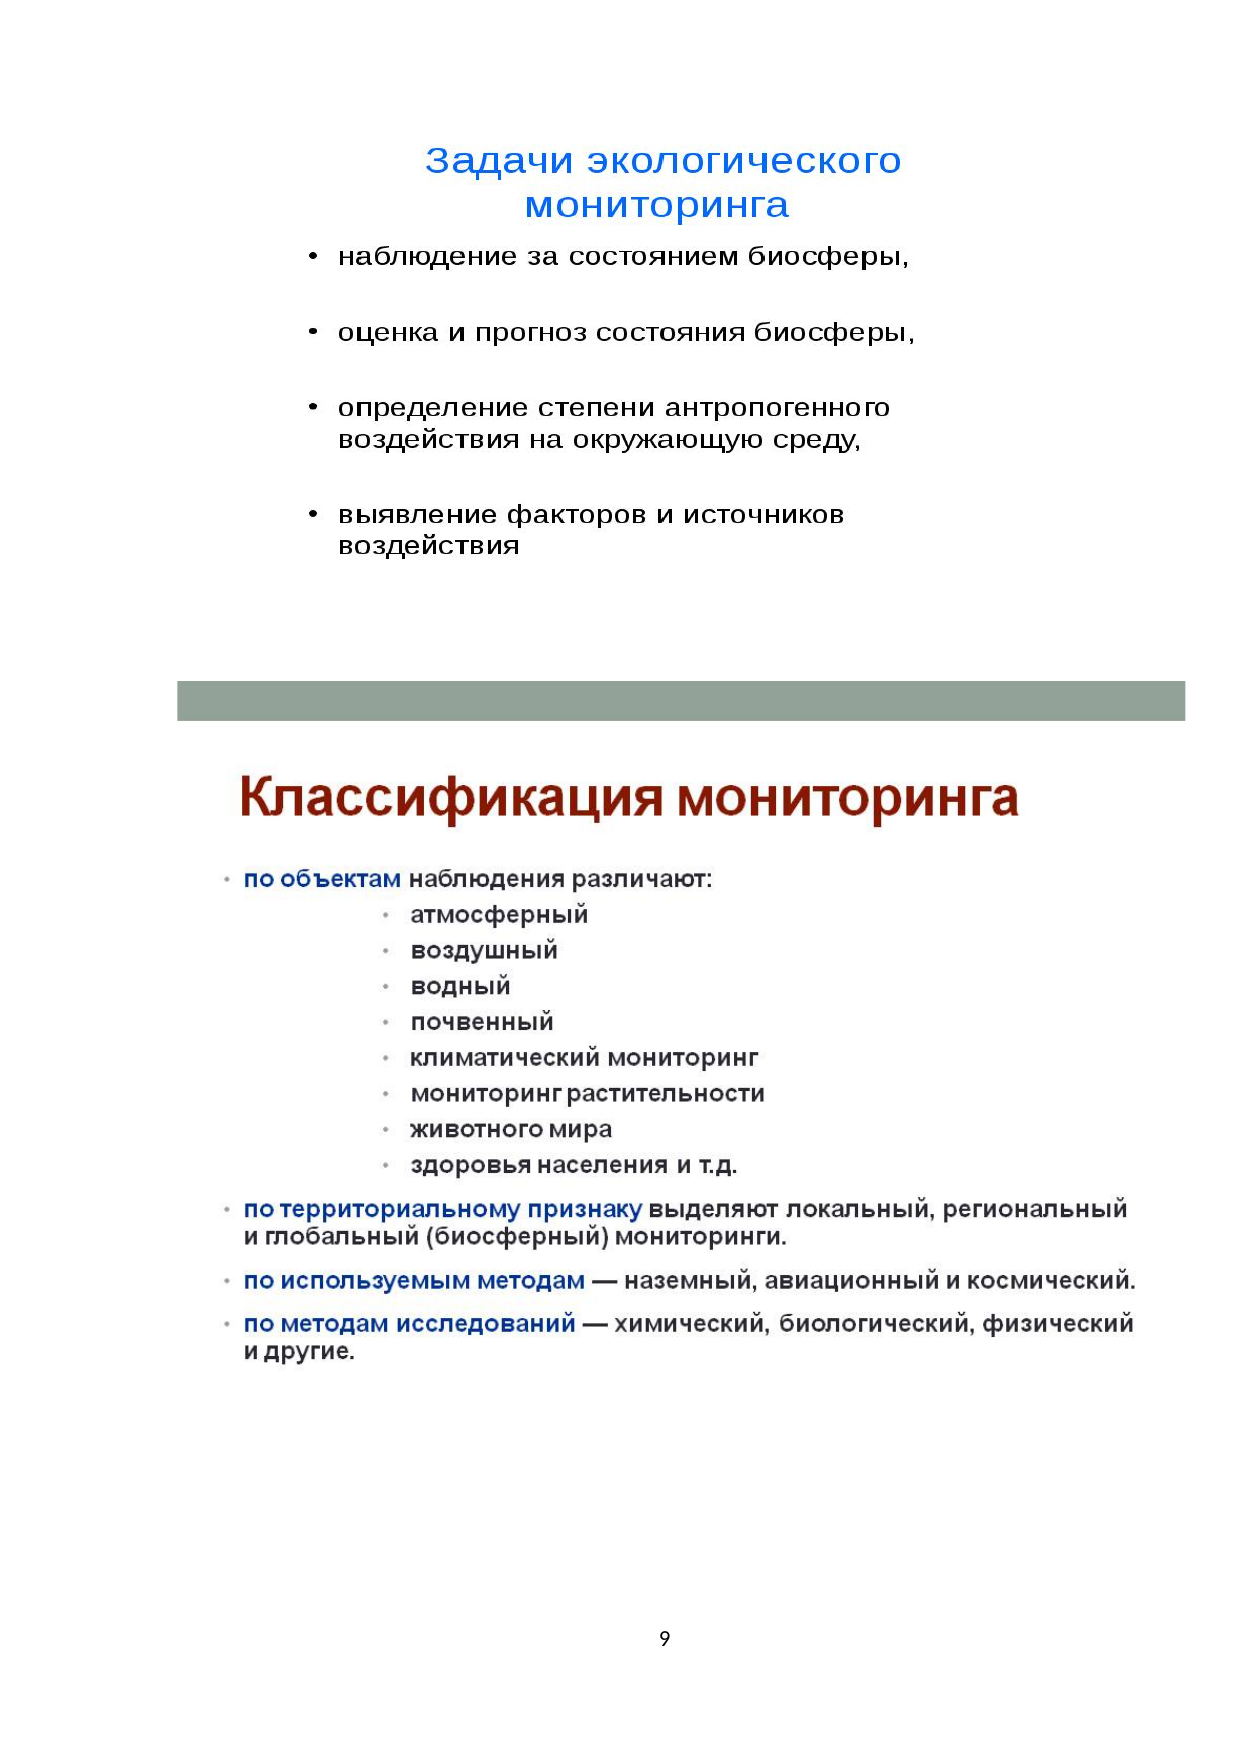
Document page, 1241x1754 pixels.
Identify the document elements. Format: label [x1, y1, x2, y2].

picture [260, 118, 1068, 620]
picture [177, 681, 1186, 1438]
